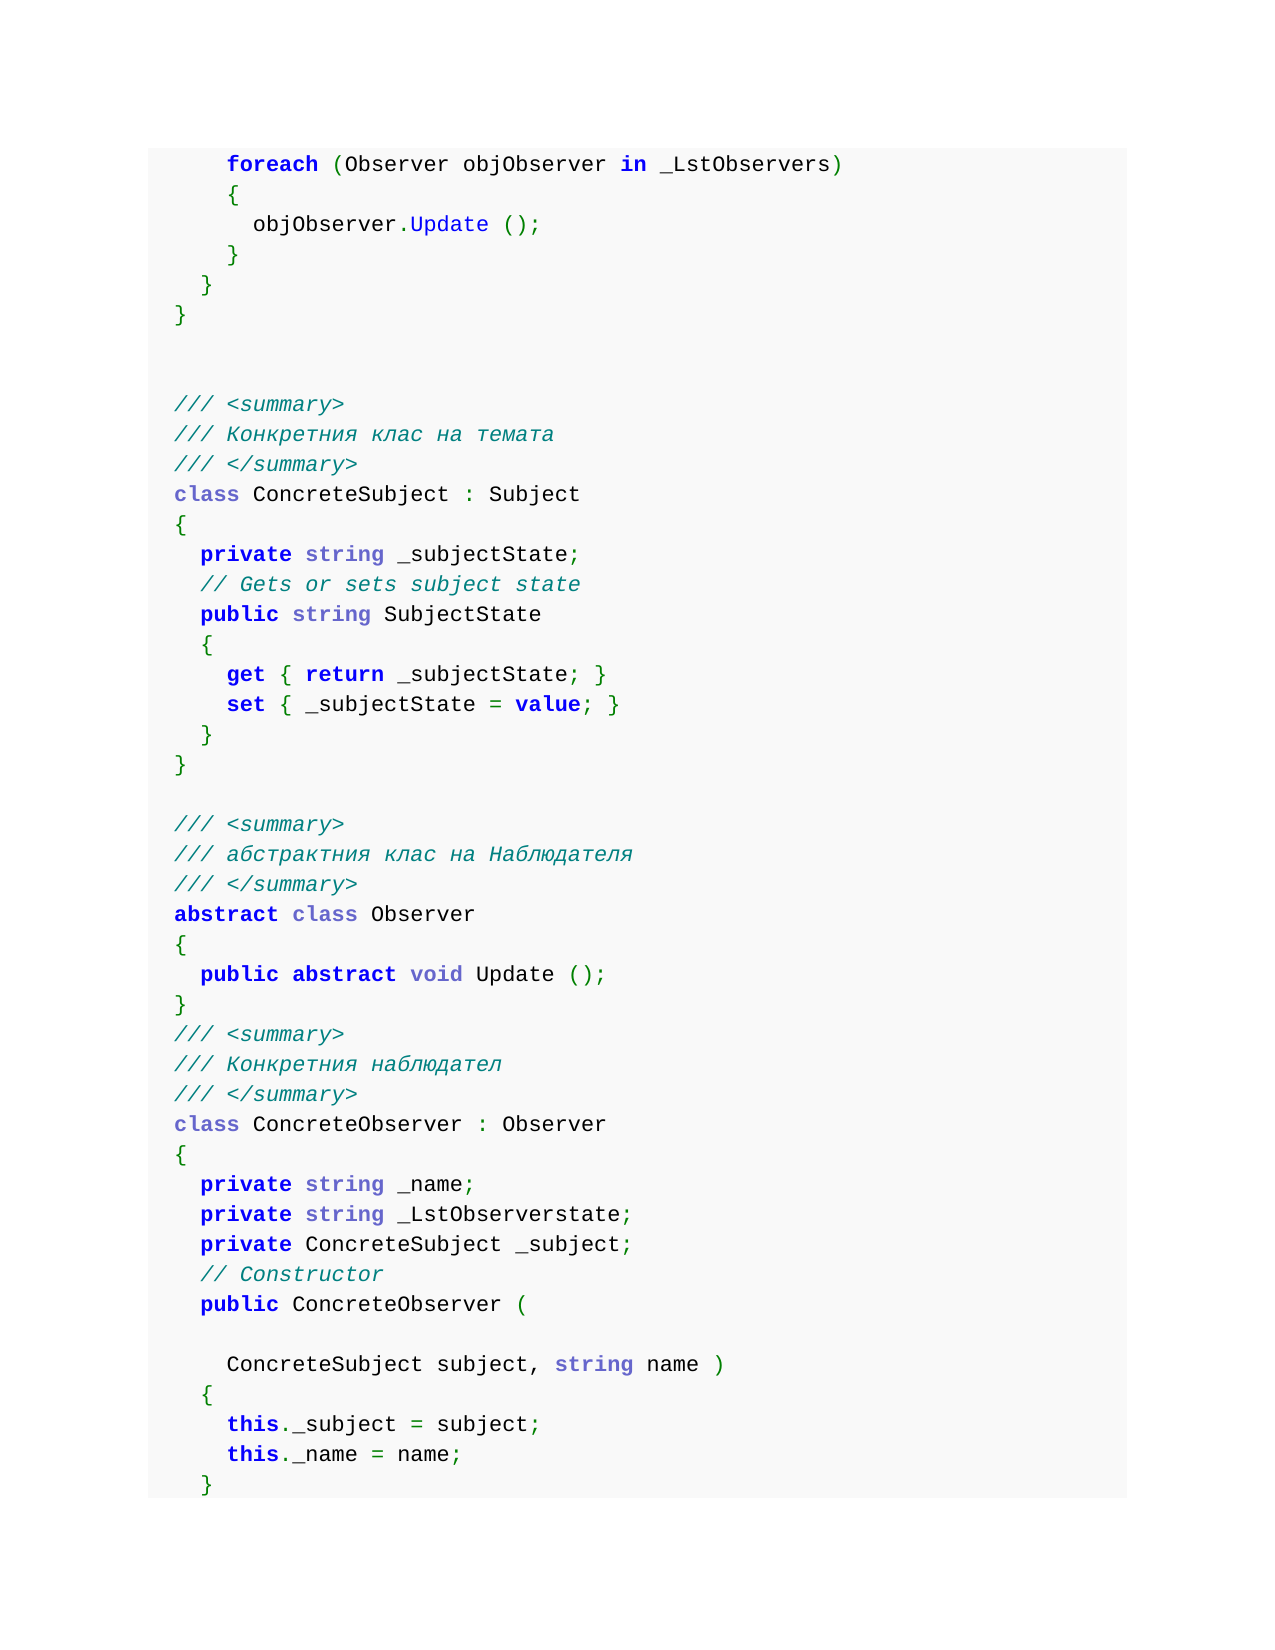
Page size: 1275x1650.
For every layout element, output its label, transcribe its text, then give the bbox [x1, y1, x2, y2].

text { [148, 628, 1127, 658]
text } [148, 268, 1127, 298]
text { [148, 1138, 1127, 1168]
text private string _subjectState; [148, 538, 1127, 568]
text /// Конкретния клас на темата [148, 418, 1127, 448]
text get { return _subjectState; } [148, 658, 1127, 688]
text } [148, 238, 1127, 268]
text { [148, 508, 1127, 538]
text /// </summary> [148, 868, 1127, 898]
text } [148, 298, 1127, 328]
text /// </summary> [148, 1078, 1127, 1108]
text abstract class Observer [148, 898, 1127, 928]
text this._subject = subject; [148, 1408, 1127, 1438]
text } [148, 748, 1127, 778]
text { [148, 178, 1127, 208]
text /// <summary> [148, 808, 1127, 838]
text class ConcreteSubject : Subject [148, 478, 1127, 508]
text } [148, 988, 1127, 1018]
text // Constructor [148, 1258, 1127, 1288]
text } [148, 1468, 1127, 1498]
text this._name = name; [148, 1438, 1127, 1468]
text ConcreteSubject subject, string name ) [148, 1348, 1127, 1378]
text private ConcreteSubject _subject; [148, 1228, 1127, 1258]
text objObserver.Update (); [148, 208, 1127, 238]
text // Gets or sets subject state [148, 568, 1127, 598]
text private string _LstObserverstate; [148, 1198, 1127, 1228]
text public ConcreteObserver ( [148, 1288, 1127, 1318]
text { [148, 928, 1127, 958]
text /// Конкретния наблюдател [148, 1048, 1127, 1078]
text /// абстрактния клас на Наблюдателя [148, 838, 1127, 868]
text /// <summary> [148, 1018, 1127, 1048]
text /// <summary> [148, 388, 1127, 418]
text { [148, 1378, 1127, 1408]
text set { _subjectState = value; } [148, 688, 1127, 718]
text class ConcreteObserver : Observer [148, 1108, 1127, 1138]
text foreach (Observer objObserver in _LstObservers) [148, 148, 1127, 178]
text /// </summary> [148, 448, 1127, 478]
text } [148, 718, 1127, 748]
text public abstract void Update (); [148, 958, 1127, 988]
text public string SubjectState [148, 598, 1127, 628]
text private string _name; [148, 1168, 1127, 1198]
